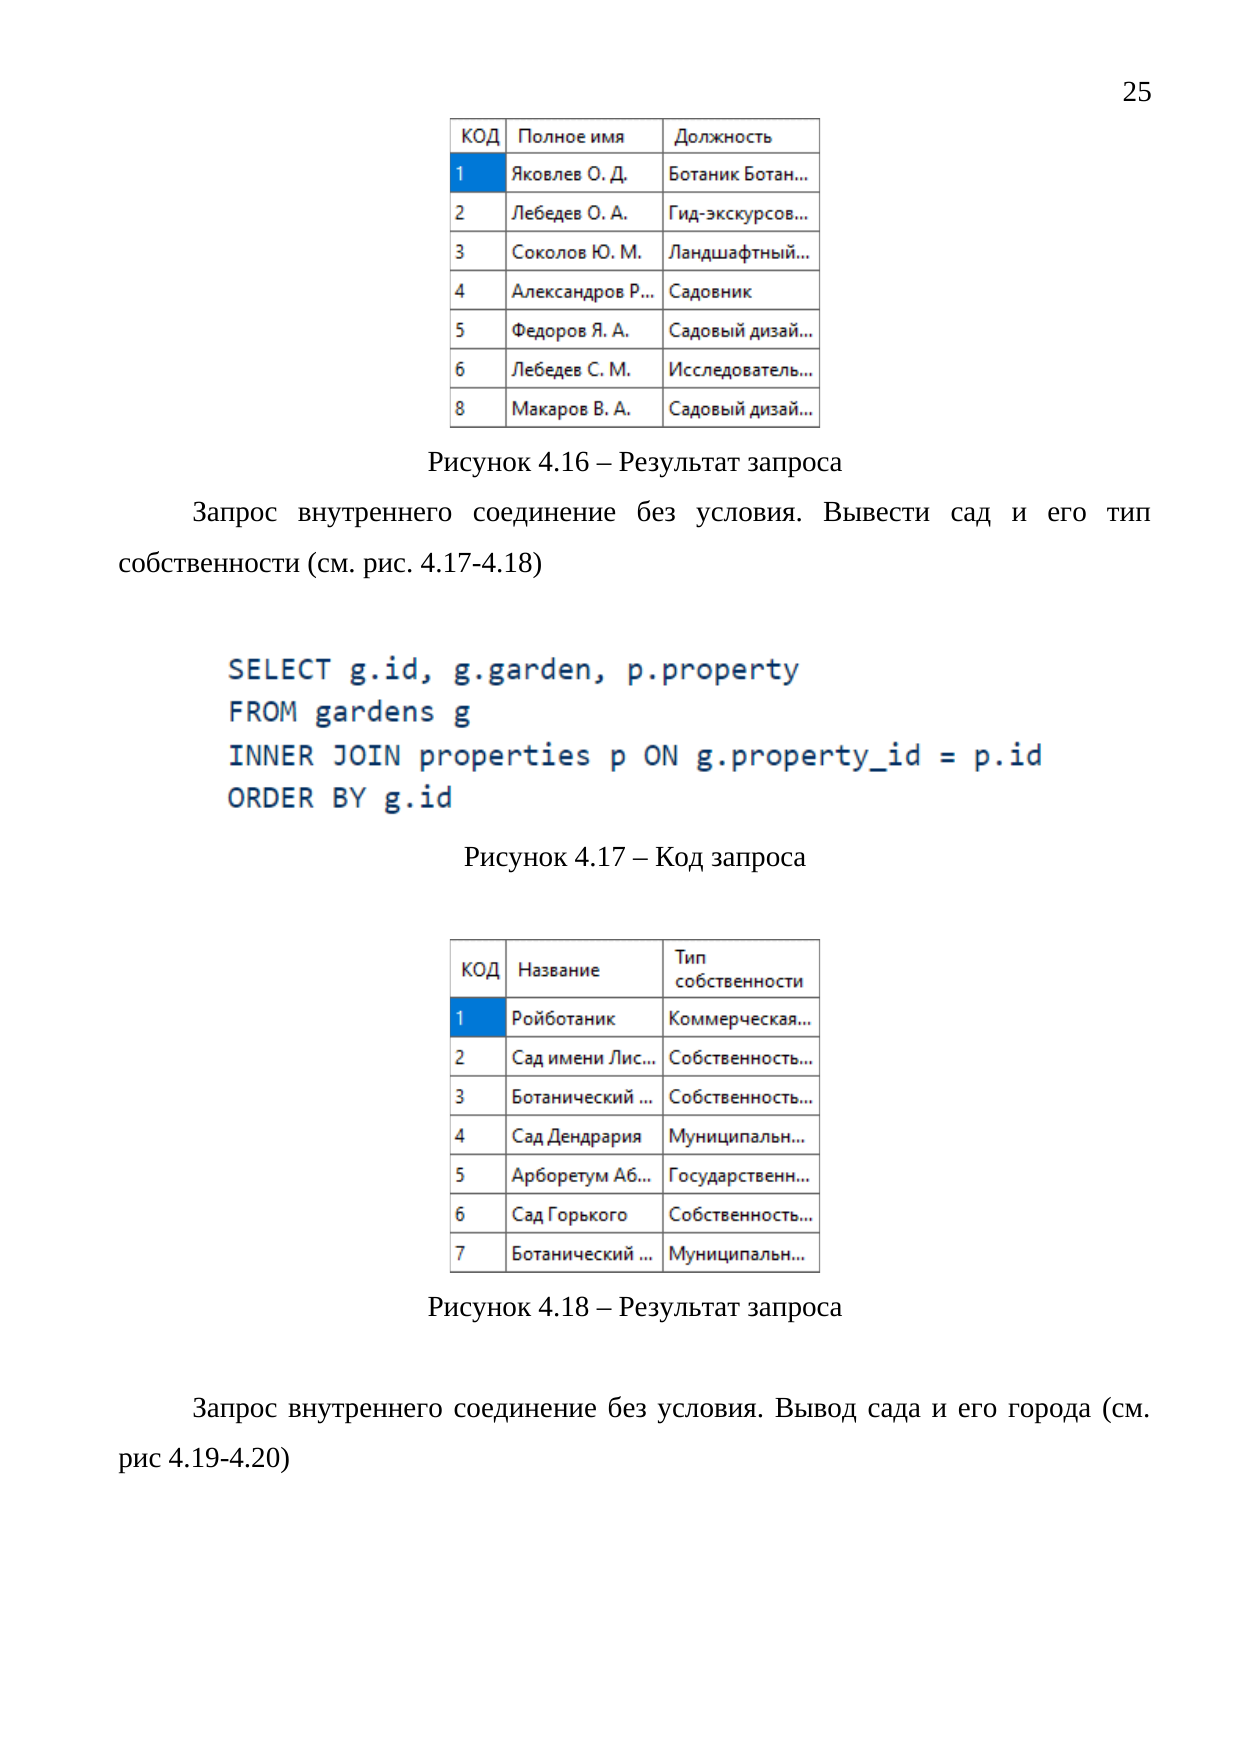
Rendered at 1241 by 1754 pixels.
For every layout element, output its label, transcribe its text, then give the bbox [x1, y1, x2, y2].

text Запрос внутреннего соединение без условия. Вывод сада и его города (см. рис 4.19-4.20) [118, 1390, 1152, 1473]
text Запрос внутреннего соединение без условия. Вывести сад и его тип собственности (см. рис. 4.17-4.18) [118, 494, 1152, 578]
picture [218, 645, 1052, 822]
text Рисунок 4.16 – Результат запроса [118, 444, 1152, 478]
text Рисунок 4.17 – Код запроса [118, 839, 1152, 872]
text Рисунок 4.18 – Результат запроса [118, 1289, 1152, 1323]
picture [449, 939, 821, 1273]
picture [449, 118, 821, 428]
